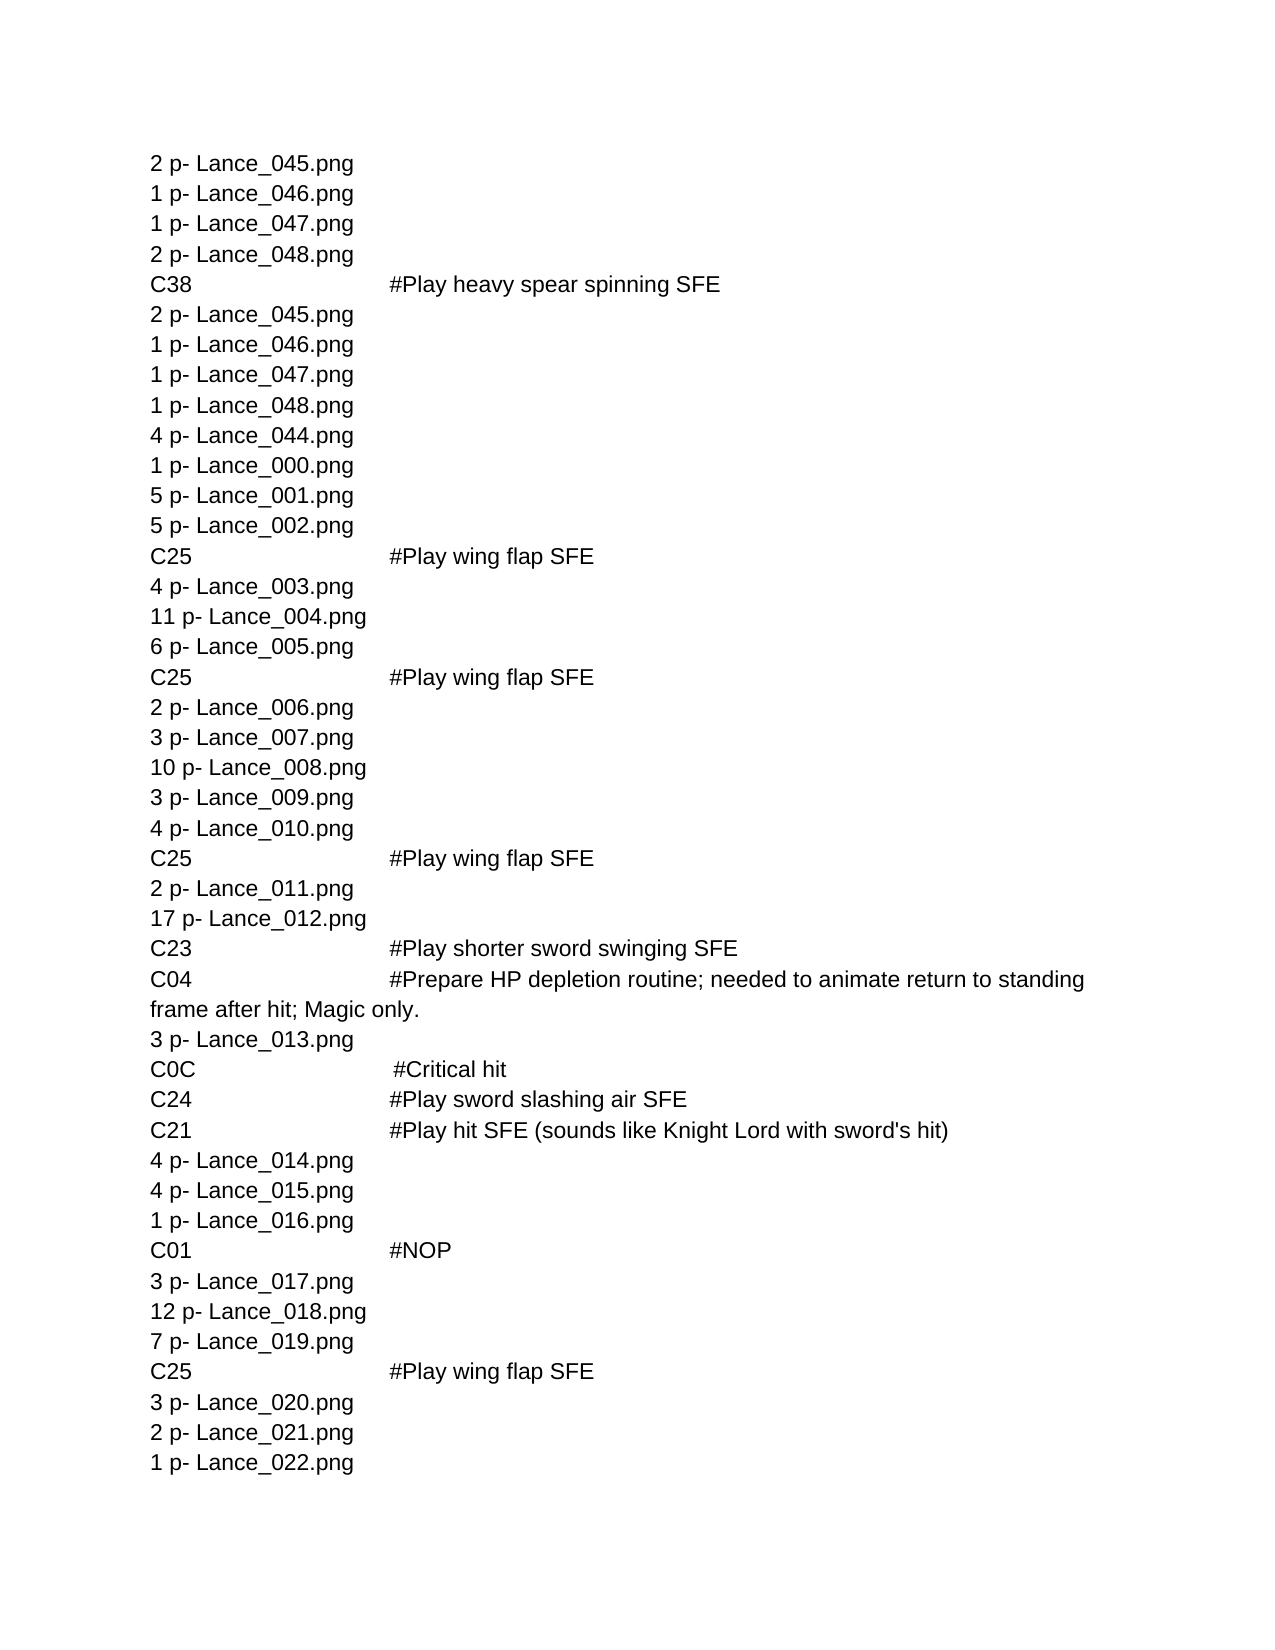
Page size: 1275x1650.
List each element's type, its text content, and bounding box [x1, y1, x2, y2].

text C01 #NOP [150, 1237, 1125, 1264]
text C0C #Critical hit [150, 1056, 1125, 1083]
text 1 p- Lance_048.png [150, 392, 1125, 418]
text 1 p- Lance_016.png [150, 1207, 1125, 1234]
text 4 p- Lance_003.png [150, 573, 1125, 599]
text 3 p- Lance_020.png [150, 1388, 1125, 1415]
text C25 #Play wing flap SFE [150, 1358, 1125, 1385]
text 1 p- Lance_047.png [150, 361, 1125, 388]
text C23 #Play shorter sword swinging SFE [150, 935, 1125, 962]
text 2 p- Lance_021.png [150, 1419, 1125, 1445]
text C25 #Play wing flap SFE [150, 845, 1125, 871]
text C04 #Prepare HP depletion routine; needed to animate return to standing frame after hit; Magic only. [150, 966, 1125, 1022]
text 2 p- Lance_048.png [150, 241, 1125, 267]
text 2 p- Lance_006.png [150, 694, 1125, 720]
text 6 p- Lance_005.png [150, 633, 1125, 660]
text 4 p- Lance_014.png [150, 1147, 1125, 1173]
text 3 p- Lance_017.png [150, 1268, 1125, 1294]
text 1 p- Lance_046.png [150, 180, 1125, 207]
text C38 #Play heavy spear spinning SFE [150, 271, 1125, 297]
text C25 #Play wing flap SFE [150, 663, 1125, 690]
text 2 p- Lance_045.png [150, 301, 1125, 327]
text 1 p- Lance_047.png [150, 210, 1125, 237]
text 1 p- Lance_000.png [150, 452, 1125, 478]
text 1 p- Lance_046.png [150, 331, 1125, 358]
text 2 p- Lance_011.png [150, 875, 1125, 901]
text 3 p- Lance_009.png [150, 784, 1125, 811]
text 5 p- Lance_002.png [150, 512, 1125, 539]
text 5 p- Lance_001.png [150, 482, 1125, 509]
text 7 p- Lance_019.png [150, 1328, 1125, 1354]
text 2 p- Lance_045.png [150, 150, 1125, 176]
text 4 p- Lance_015.png [150, 1177, 1125, 1203]
text 4 p- Lance_010.png [150, 814, 1125, 841]
text 12 p- Lance_018.png [150, 1298, 1125, 1324]
text C24 #Play sword slashing air SFE [150, 1086, 1125, 1113]
text 3 p- Lance_013.png [150, 1026, 1125, 1052]
text 3 p- Lance_007.png [150, 724, 1125, 750]
text 10 p- Lance_008.png [150, 754, 1125, 781]
text 11 p- Lance_004.png [150, 603, 1125, 629]
text C21 #Play hit SFE (sounds like Knight Lord with sword's hit) [150, 1117, 1125, 1143]
text 17 p- Lance_012.png [150, 905, 1125, 932]
text C25 #Play wing flap SFE [150, 543, 1125, 569]
text 1 p- Lance_022.png [150, 1449, 1125, 1475]
text 4 p- Lance_044.png [150, 422, 1125, 448]
